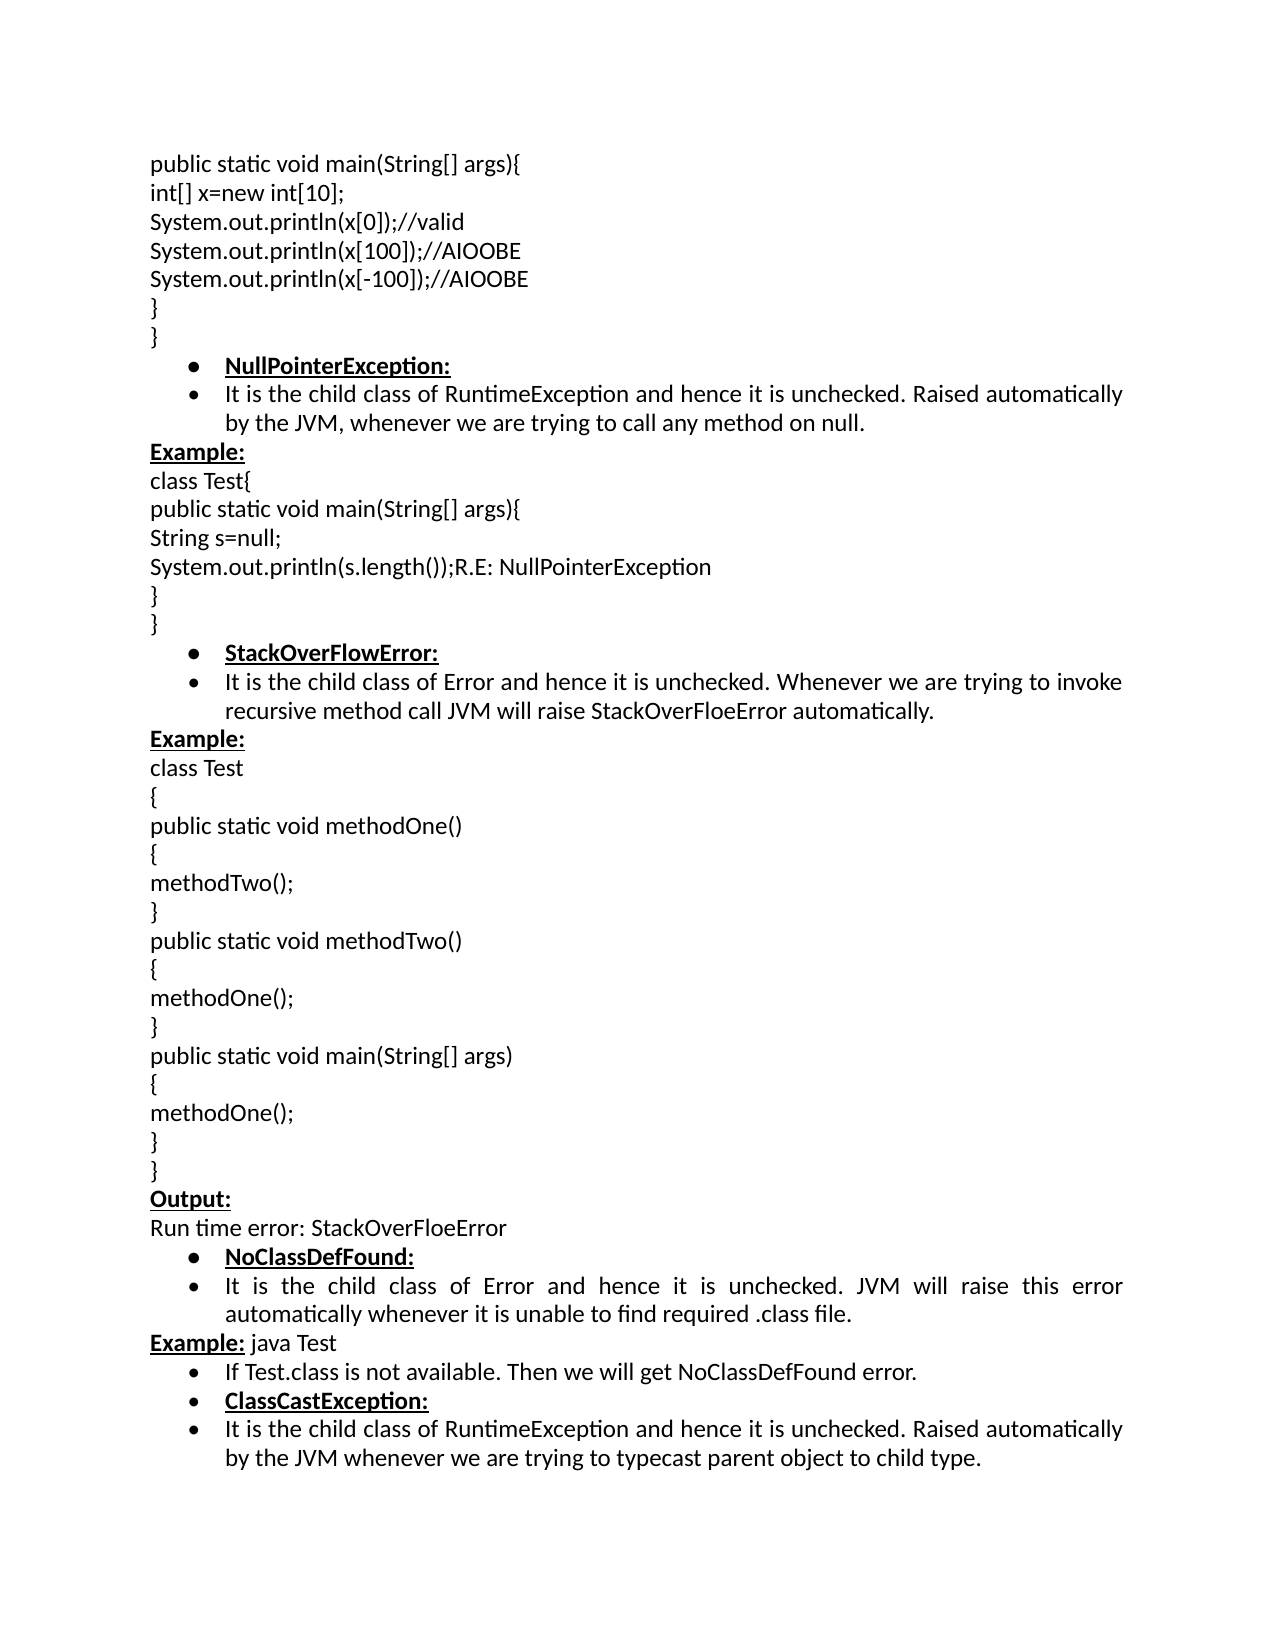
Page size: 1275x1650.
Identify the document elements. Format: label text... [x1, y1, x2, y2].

text System.out.println(x[-100]);//AIOOBE [150, 265, 1125, 294]
list ClassCastException: [187, 1386, 1125, 1415]
list StackOverFlowError: [187, 639, 1125, 667]
text methodOne(); [150, 984, 1125, 1012]
text Run time error: StackOverFloeError [150, 1214, 1125, 1242]
text } [150, 581, 1125, 610]
text { [150, 782, 1125, 811]
text methodTwo(); [150, 869, 1125, 897]
list It is the child class of RuntimeException and hence it is unchecked. Raised automatically by the JVM, whenever we are trying to call any method on null. [187, 380, 1125, 437]
text { [150, 840, 1125, 869]
text } [150, 610, 1125, 639]
text public static void main(String[] args){ [150, 150, 1125, 179]
list It is the child class of Error and hence it is unchecked. JVM will raise this error automatically whenever it is unable to find required .class file. [187, 1271, 1125, 1329]
list NullPointerException: [187, 351, 1125, 380]
list It is the child class of Error and hence it is unchecked. Whenever we are trying to invoke recursive method call JVM will raise StackOverFloeError automatically. [187, 667, 1125, 725]
text Example: [150, 725, 1125, 754]
text class Test [150, 754, 1125, 782]
text } [150, 294, 1125, 322]
text Example: [150, 437, 1125, 466]
text } [150, 322, 1125, 351]
text } [150, 897, 1125, 926]
text public static void main(String[] args) [150, 1041, 1125, 1070]
text public static void methodTwo() [150, 926, 1125, 955]
text int[] x=new int[10]; [150, 179, 1125, 207]
text Example: java Test [150, 1329, 1125, 1357]
text System.out.println(x[0]);//valid [150, 207, 1125, 236]
text methodOne(); [150, 1099, 1125, 1127]
text System.out.println(s.length());R.E: NullPointerException [150, 552, 1125, 581]
text class Test{ [150, 466, 1125, 495]
list NoClassDefFound: [187, 1242, 1125, 1271]
list If Test.class is not available. Then we will get NoClassDefFound error. [187, 1357, 1125, 1386]
text } [150, 1012, 1125, 1041]
text } [150, 1127, 1125, 1156]
text Output: [150, 1185, 1125, 1214]
text public static void main(String[] args){ [150, 495, 1125, 524]
text String s=null; [150, 524, 1125, 552]
text { [150, 955, 1125, 984]
text public static void methodOne() [150, 811, 1125, 840]
text { [150, 1070, 1125, 1099]
text System.out.println(x[100]);//AIOOBE [150, 236, 1125, 265]
list It is the child class of RuntimeException and hence it is unchecked. Raised automatically by the JVM whenever we are trying to typecast parent object to child type. [187, 1415, 1125, 1472]
text } [150, 1156, 1125, 1185]
